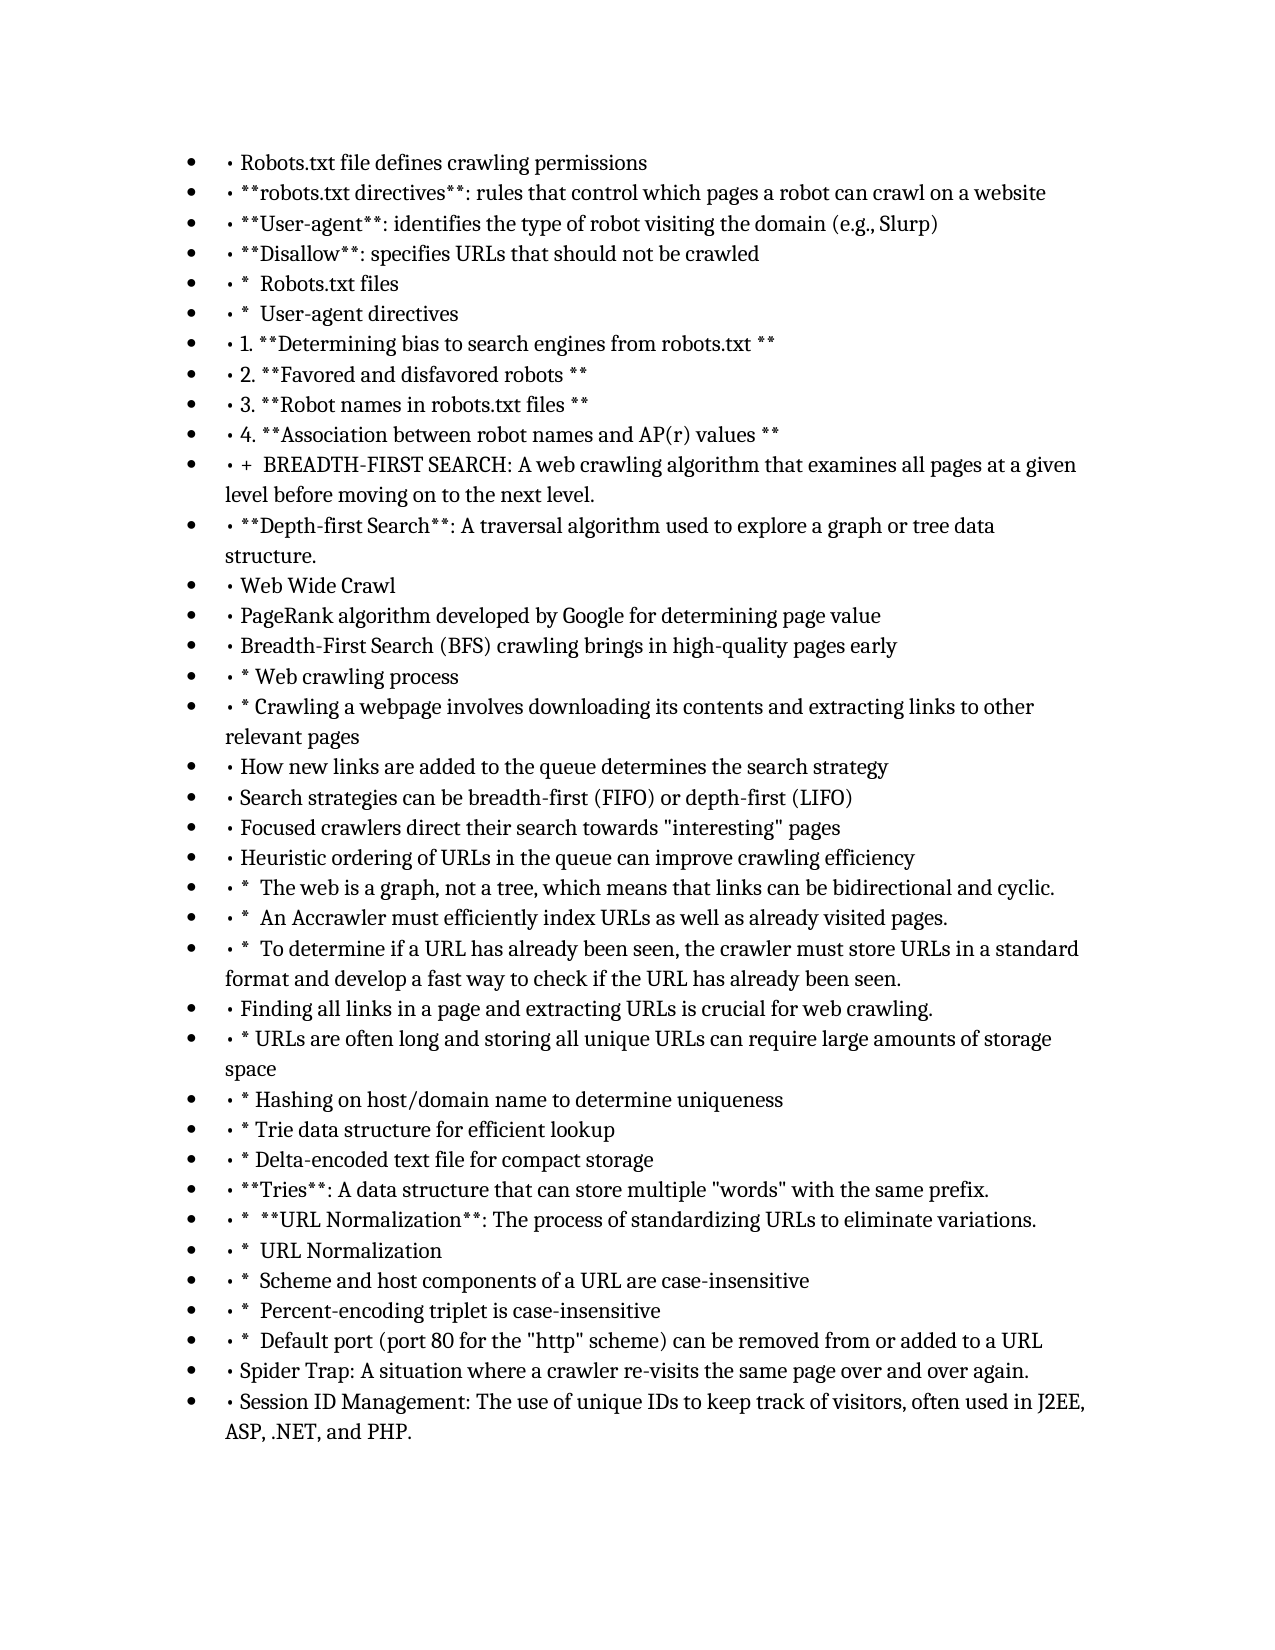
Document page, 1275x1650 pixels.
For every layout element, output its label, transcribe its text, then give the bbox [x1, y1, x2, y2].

list • Breadth-First Search (BFS) crawling brings in high-quality pages early [187, 633, 1087, 660]
list • 1. **Determining bias to search engines from robots.txt ** [187, 331, 1087, 358]
list • Spider Trap: A situation where a crawler re-visits the same page over and over again. [187, 1358, 1087, 1385]
list • **Depth-first Search**: A traversal algorithm used to explore a graph or tree data structure. [187, 512, 1087, 569]
list • Focused crawlers direct their search towards "interesting" pages [187, 814, 1087, 841]
list • * URL Normalization [187, 1237, 1087, 1264]
list • Web Wide Crawl [187, 573, 1087, 599]
list • * Robots.txt files [187, 271, 1087, 297]
list • * The web is a graph, not a tree, which means that links can be bidirectional and cyclic. [187, 875, 1087, 901]
list • * To determine if a URL has already been seen, the crawler must store URLs in a standard format and develop a fast way to check if the URL has already been seen. [187, 935, 1087, 992]
list • Search strategies can be breadth-first (FIFO) or depth-first (LIFO) [187, 784, 1087, 811]
list • * Percent-encoding triplet is case-insensitive [187, 1298, 1087, 1324]
list • Heuristic ordering of URLs in the queue can improve crawling efficiency [187, 845, 1087, 871]
list • * Trie data structure for efficient lookup [187, 1117, 1087, 1143]
list • **User-agent**: identifies the type of robot visiting the domain (e.g., Slurp) [187, 210, 1087, 237]
list • * Scheme and host components of a URL are case-insensitive [187, 1268, 1087, 1294]
list • **robots.txt directives**: rules that control which pages a robot can crawl on a website [187, 180, 1087, 207]
list • * Default port (port 80 for the "http" scheme) can be removed from or added to a URL [187, 1328, 1087, 1354]
list • **Disallow**: specifies URLs that should not be crawled [187, 241, 1087, 267]
list • * An Accrawler must efficiently index URLs as well as already visited pages. [187, 905, 1087, 932]
list • Robots.txt file defines crawling permissions [187, 150, 1087, 176]
list • * Crawling a webpage involves downloading its contents and extracting links to other relevant pages [187, 694, 1087, 750]
list • * User-agent directives [187, 301, 1087, 327]
list • 2. **Favored and disfavored robots ** [187, 361, 1087, 388]
list • * Hashing on host/domain name to determine uniqueness [187, 1086, 1087, 1113]
list • PageRank algorithm developed by Google for determining page value [187, 603, 1087, 629]
list • How new links are added to the queue determines the search strategy [187, 754, 1087, 781]
list • Finding all links in a page and extracting URLs is crucial for web crawling. [187, 996, 1087, 1022]
list • 4. **Association between robot names and AP(r) values ** [187, 422, 1087, 448]
list • * Web crawling process [187, 663, 1087, 690]
list • 3. **Robot names in robots.txt files ** [187, 392, 1087, 418]
list • * **URL Normalization**: The process of standardizing URLs to eliminate variations. [187, 1207, 1087, 1234]
list • * Delta-encoded text file for compact storage [187, 1147, 1087, 1173]
list • **Tries**: A data structure that can store multiple "words" with the same prefix. [187, 1177, 1087, 1203]
list • * URLs are often long and storing all unique URLs can require large amounts of storage space [187, 1026, 1087, 1083]
list • Session ID Management: The use of unique IDs to keep track of visitors, often used in J2EE, ASP, .NET, and PHP. [187, 1388, 1087, 1445]
list • + BREADTH-FIRST SEARCH: A web crawling algorithm that examines all pages at a given level before moving on to the next level. [187, 452, 1087, 509]
